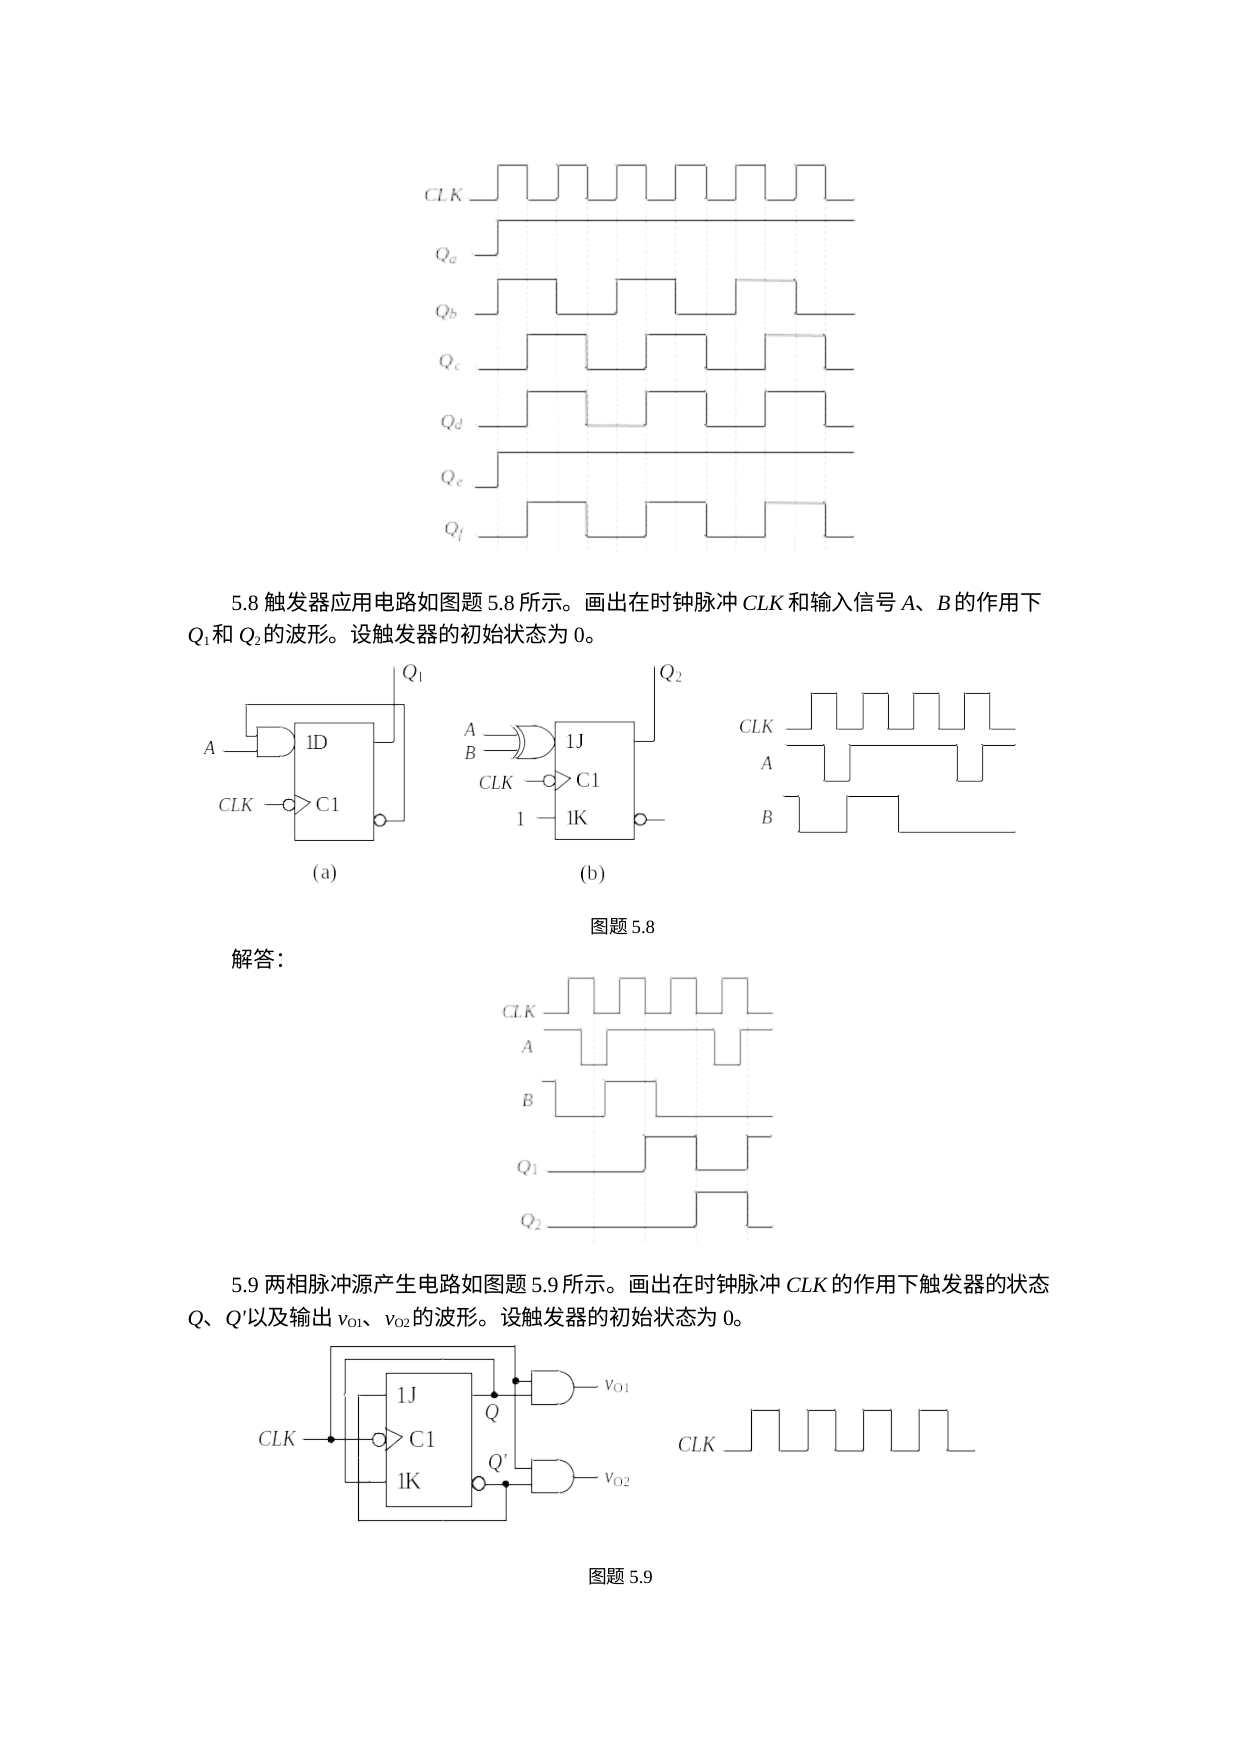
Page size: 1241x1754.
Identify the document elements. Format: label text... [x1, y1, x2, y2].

text 5.9 两相脉冲源产生电路如图题5.9所示。画出在时钟脉冲CLK的作用下触发器的状态Q、Q'以及输出vO1、vO2的波形。设触发器的初始状态为0。 [187, 1267, 1053, 1332]
text 5.8 触发器应用电路如图题5.8所示。画出在时钟脉冲CLK和输入信号A、B的作用下Q1和Q2的波形。设触发器的初始状态为0。 [187, 584, 1053, 649]
text 解答： [187, 942, 1053, 974]
text 图题5.8 [187, 909, 1053, 942]
text 图题5.9 [187, 1559, 1053, 1592]
